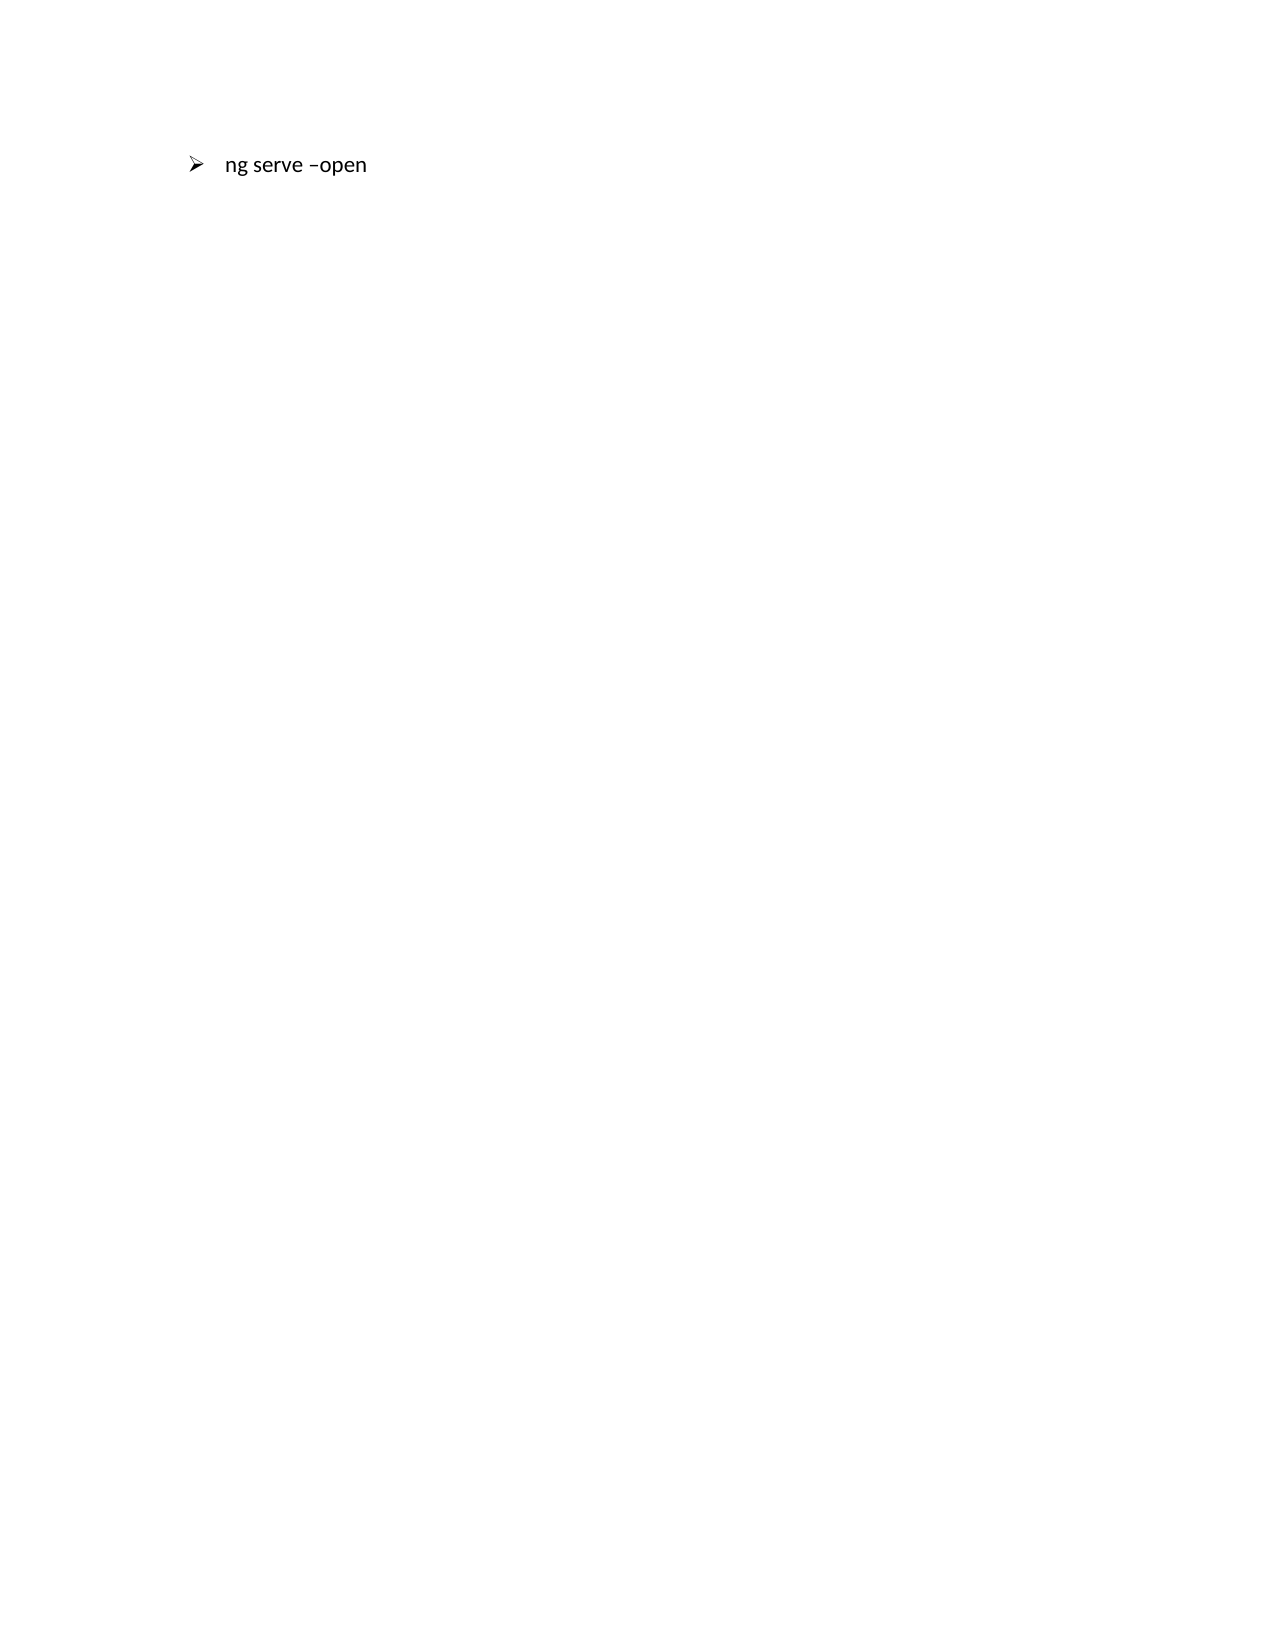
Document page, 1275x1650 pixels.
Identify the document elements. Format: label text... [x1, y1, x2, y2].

list ng serve –open [187, 150, 1125, 178]
